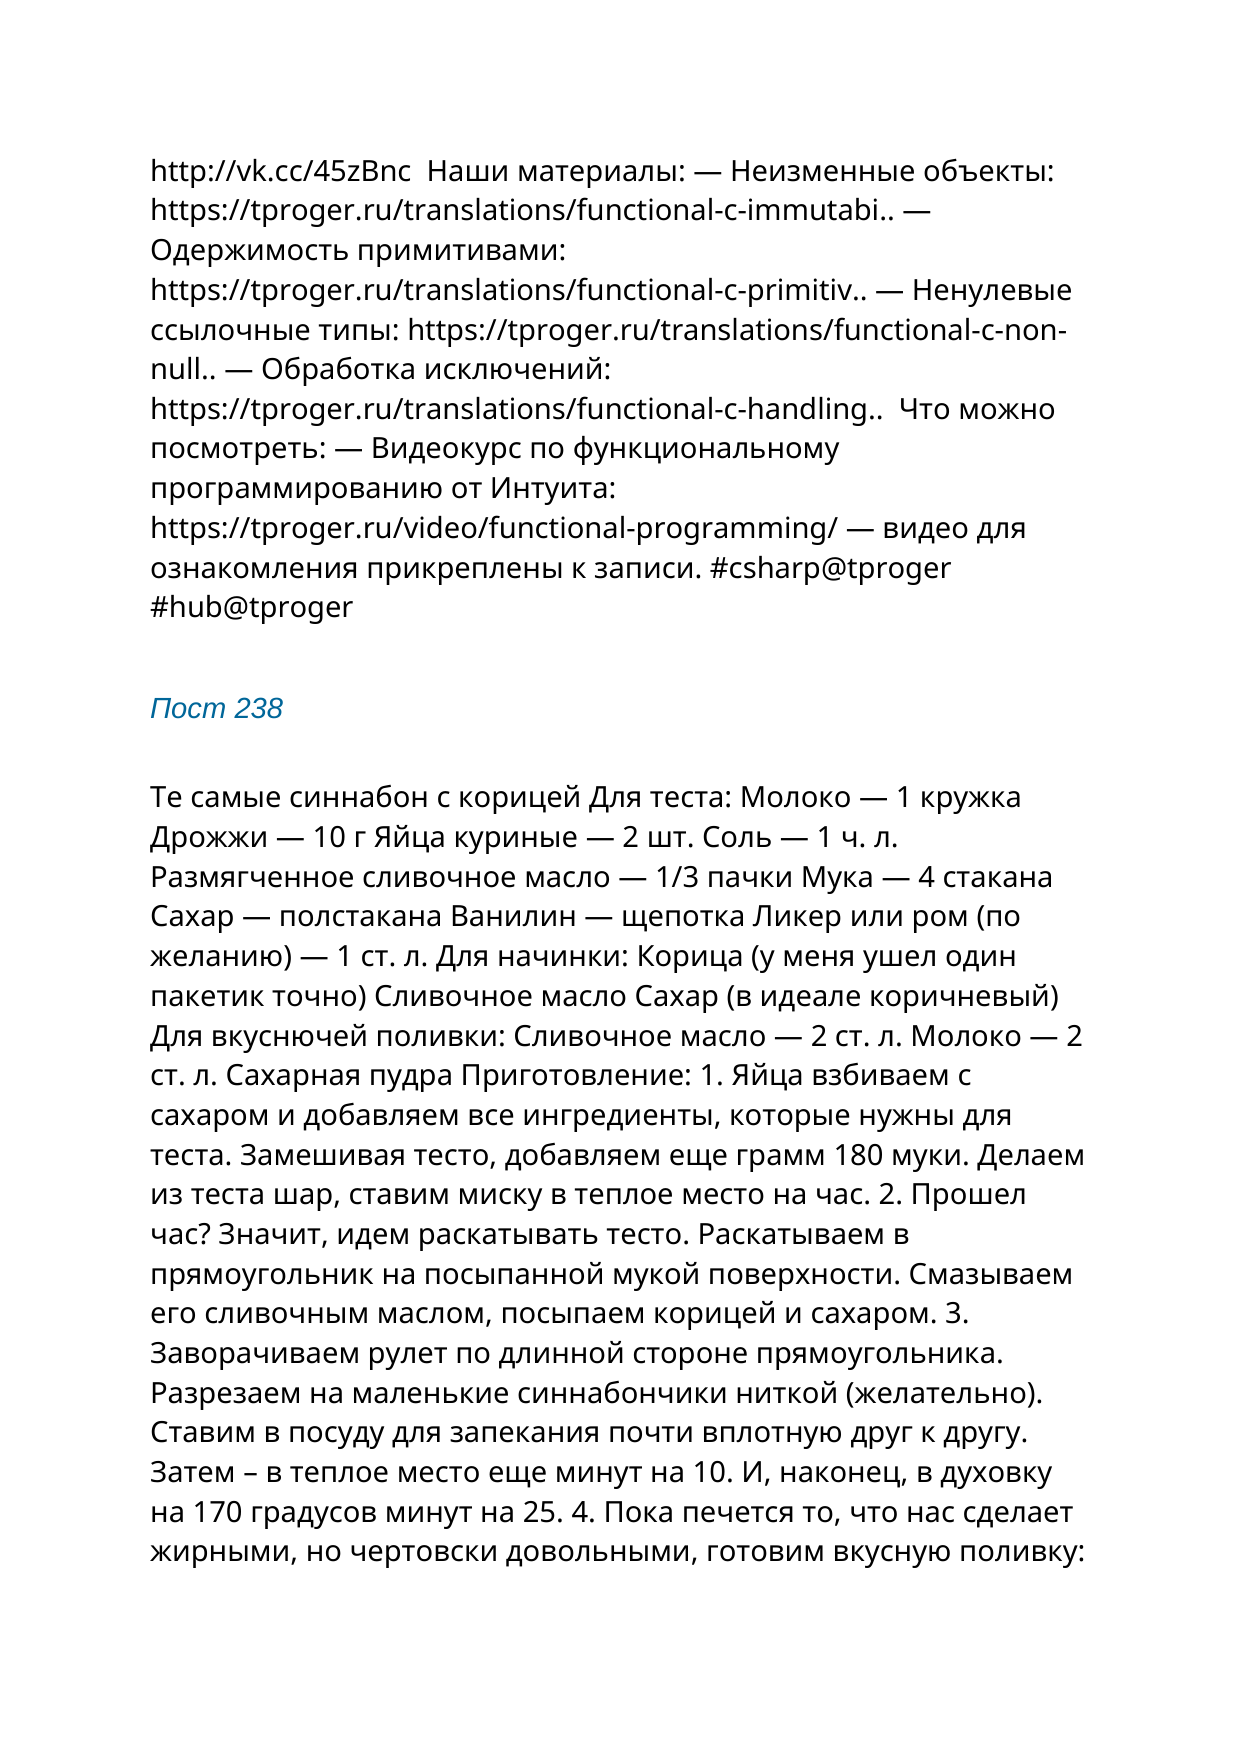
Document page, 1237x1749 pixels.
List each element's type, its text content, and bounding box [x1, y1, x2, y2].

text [150, 777, 1086, 1570]
subtitle Пост 238 [150, 691, 1086, 724]
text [150, 150, 1086, 626]
